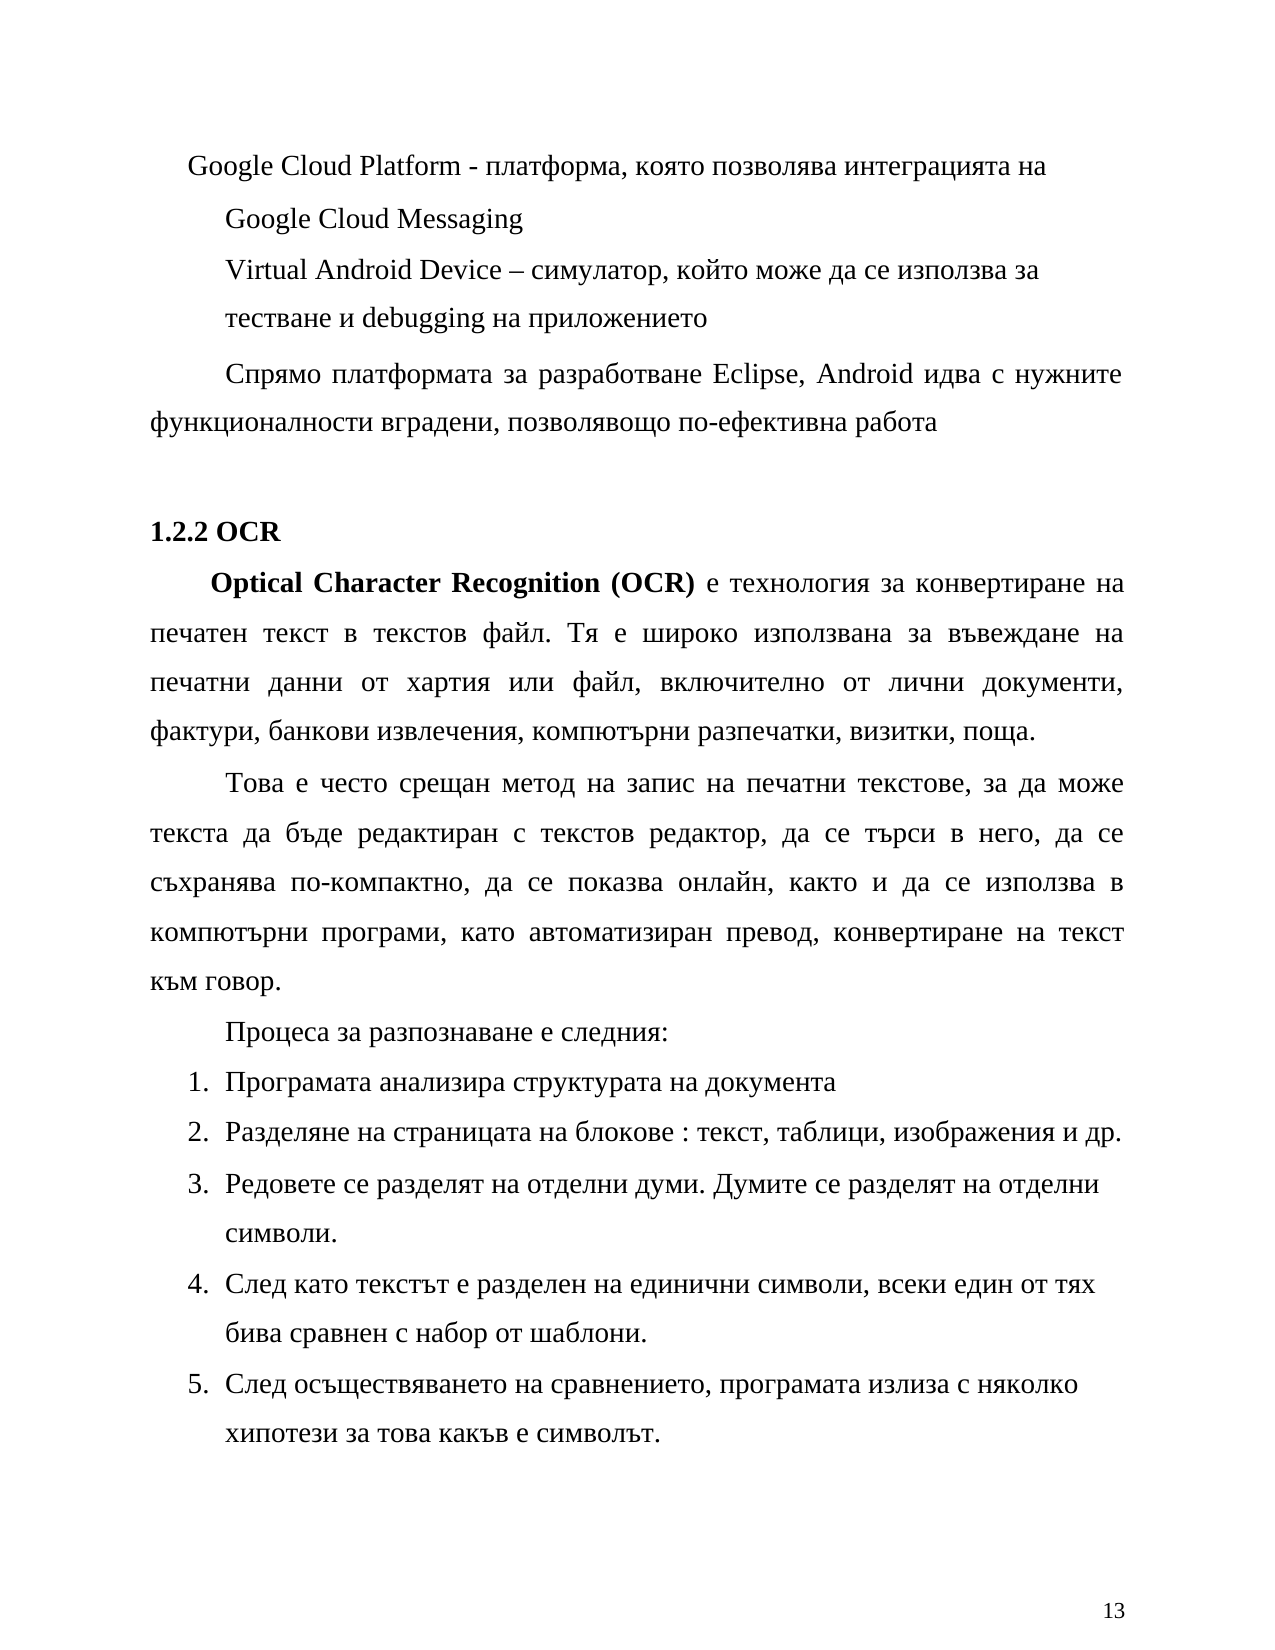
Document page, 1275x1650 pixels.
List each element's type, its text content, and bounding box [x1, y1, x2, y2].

text Virtual Android Device – симулатор, който може да се използва за тестване и debugging на приложението [225, 252, 1125, 334]
list Разделяне на страницата на блокове : текст, таблици, изображения и др. [187, 1114, 1125, 1148]
list Програмата анализира структурата на документа [187, 1064, 1125, 1098]
list След като текстът е разделен на единични символи, всеки един от тях бива сравнен с набор от шаблони. [187, 1266, 1125, 1348]
subtitle 1.2.2 OCR [150, 514, 1125, 547]
text Optical Character Recognition (OCR) е технология за конвертиране на печатен текст в текстов файл. Тя е широко използвана за въвеждане на печатни данни от хартия или файл, включително от лични документи, фактури, банкови извлечения, компютърни разпечатки, визитки, поща. [150, 565, 1125, 747]
text Google Cloud Messaging [225, 202, 1125, 235]
text Спрямо платформата за разработване Eclipse, Android идва с нужните функционалности вградени, позволявощо по-ефективна работа [150, 356, 1123, 438]
list След осъществяването на сравнението, програмата излиза с няколко хипотези за това какъв е символът. [187, 1366, 1123, 1448]
list Редовете се разделят на отделни думи. Думите се разделят на отделни символи. [187, 1166, 1125, 1248]
text Това е често срещан метод на запис на печатни текстове, за да може текста да бъде редактиран с текстов редактор, да се търси в него, да се съхранява по-компактно, да се показва онлайн, както и да се използва в компютърни програми, като автоматизиран превод, конвертиране на текст към говор. [150, 765, 1125, 997]
text Google Cloud Platform - платформа, която позволява интеграцията на [187, 148, 1125, 181]
text Процеса за разпознаване е следния: [225, 1014, 1125, 1047]
